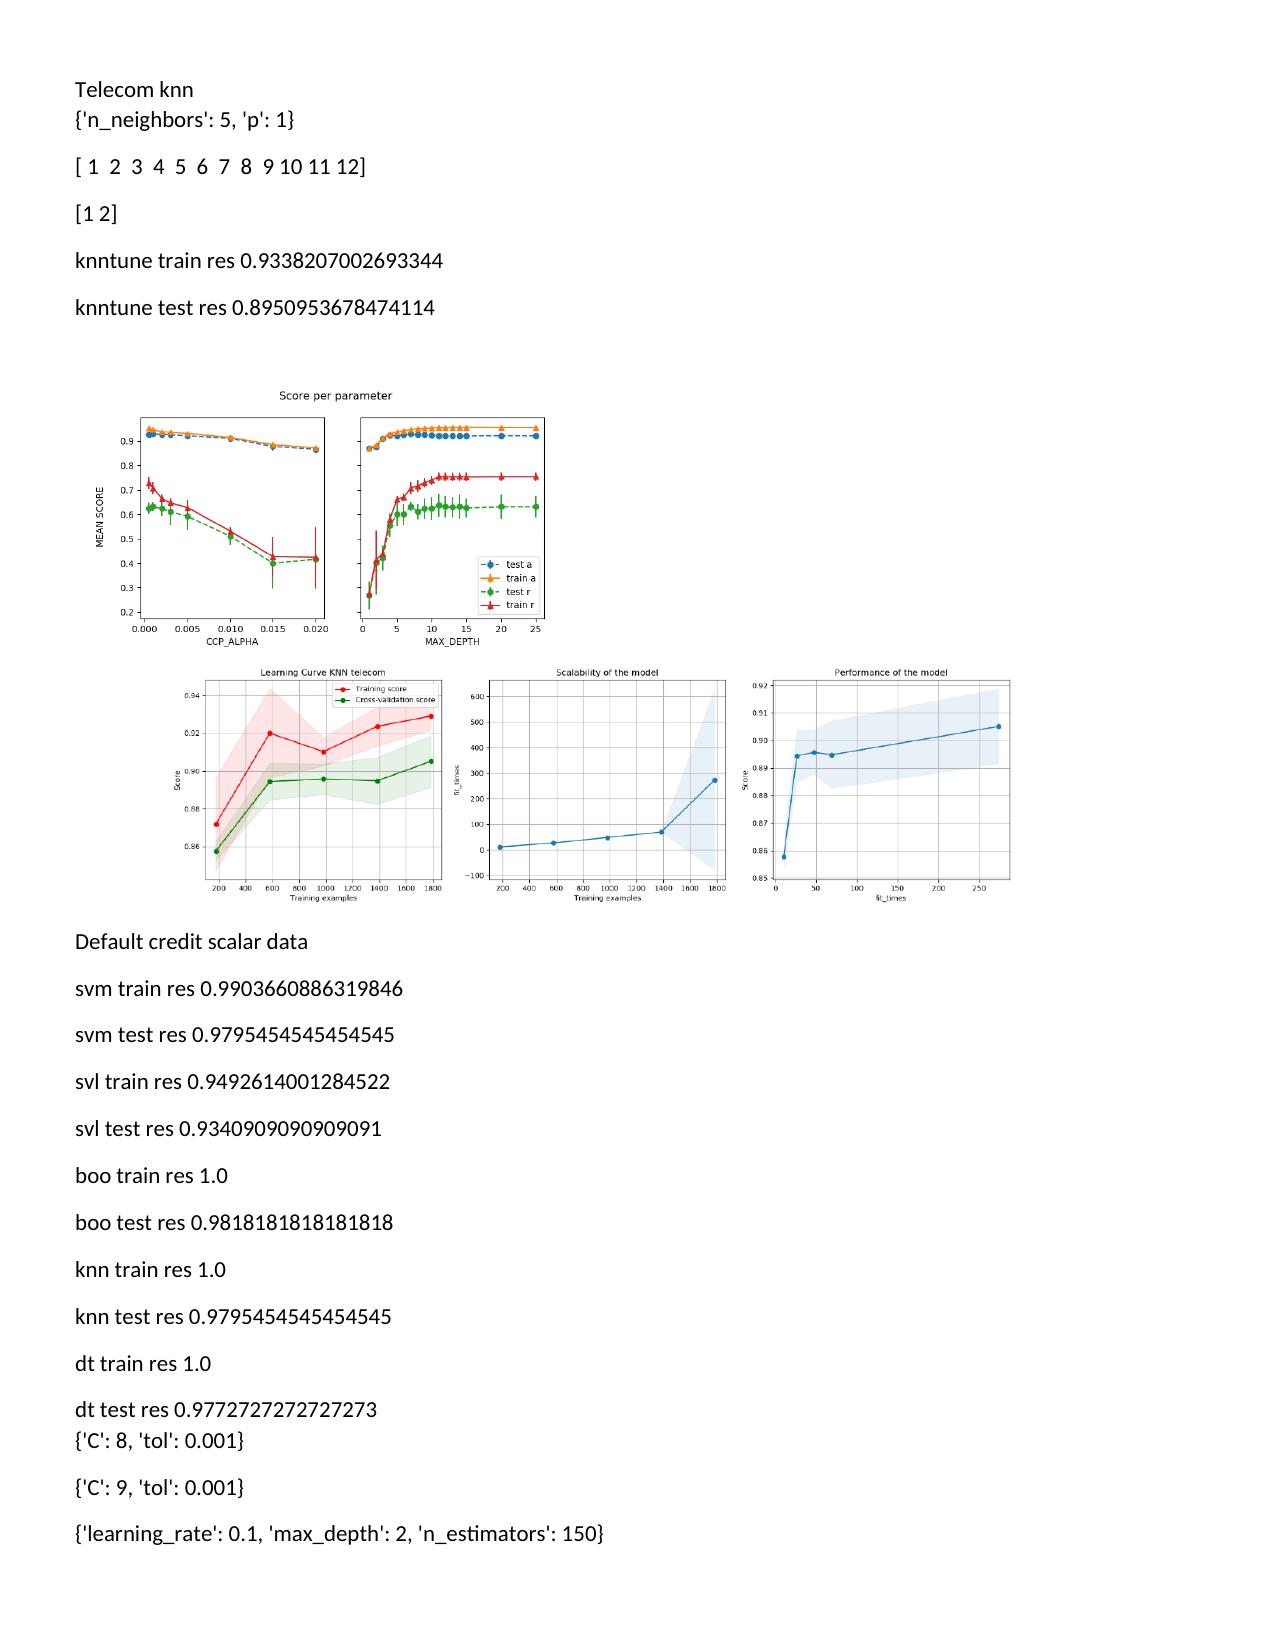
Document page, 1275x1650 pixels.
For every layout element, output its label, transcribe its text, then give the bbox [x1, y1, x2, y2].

text svm test res 0.9795454545454545 [75, 1021, 1200, 1049]
text {'C': 9, 'tol': 0.001} [75, 1473, 1200, 1501]
text Default credit scalar data [75, 927, 1200, 955]
text {'learning_rate': 0.1, 'max_depth': 2, 'n_estimators': 150} [75, 1519, 1200, 1548]
text knn train res 1.0 [75, 1255, 1200, 1283]
text knntune test res 0.8950953678474114 [75, 293, 1200, 321]
text boo test res 0.9818181818181818 [75, 1208, 1200, 1236]
picture [75, 648, 1113, 908]
text [ 1 2 3 4 5 6 7 8 9 10 11 12] [75, 152, 1200, 180]
text dt train res 1.0 [75, 1349, 1200, 1377]
text dt test res 0.9772727272727273 {'C': 8, 'tol': 0.001} [75, 1396, 1200, 1454]
text boo train res 1.0 [75, 1161, 1200, 1189]
text Telecom knn {'n_neighbors': 5, 'p': 1} [75, 75, 1200, 133]
text [1 2] [75, 199, 1200, 227]
text knn test res 0.9795454545454545 [75, 1302, 1200, 1330]
text svl test res 0.9340909090909091 [75, 1114, 1200, 1142]
text knntune train res 0.9338207002693344 [75, 246, 1200, 274]
text svl train res 0.9492614001284522 [75, 1067, 1200, 1096]
picture [75, 386, 595, 647]
text svm train res 0.9903660886319846 [75, 974, 1200, 1002]
